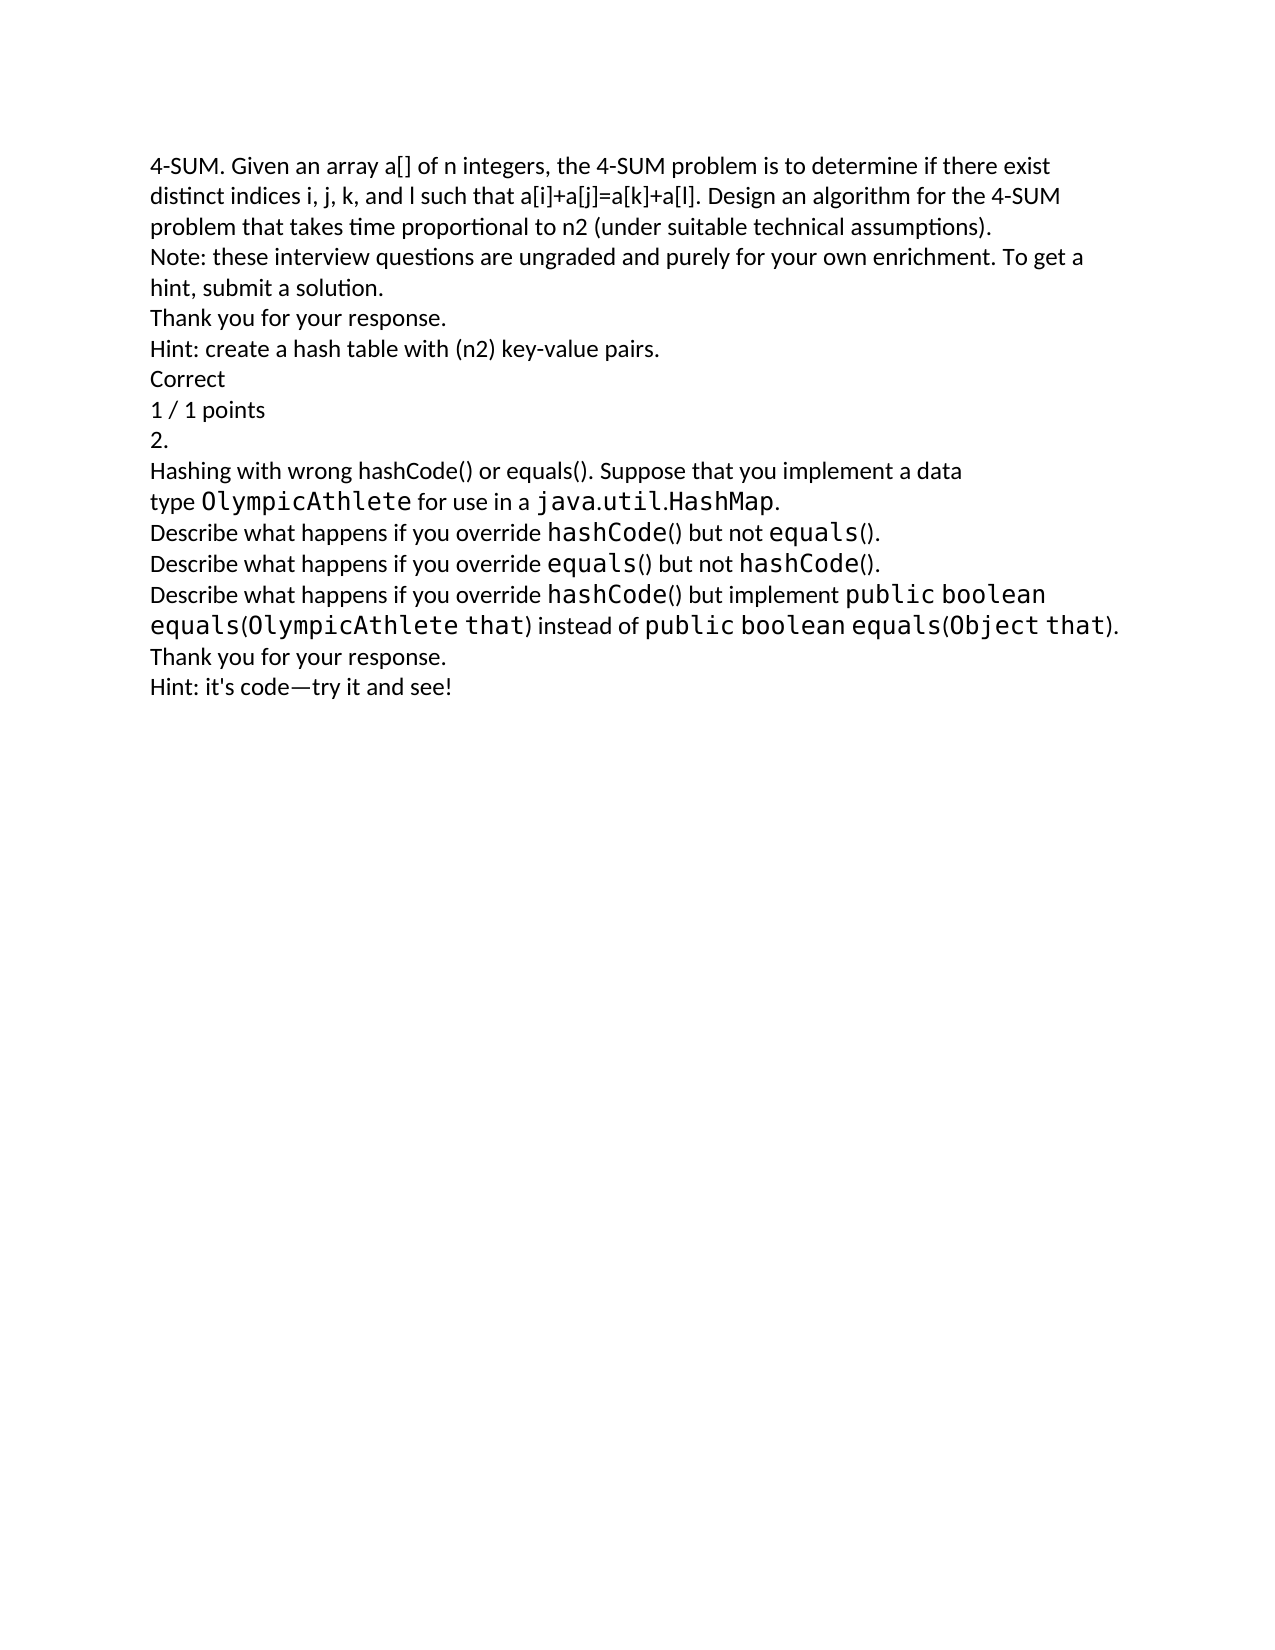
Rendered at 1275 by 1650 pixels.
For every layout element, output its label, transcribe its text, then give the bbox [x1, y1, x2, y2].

text Note: these interview questions are ungraded and purely for your own enrichment. To get a hint, submit a solution. [150, 242, 1125, 303]
text Hint: create a hash table with (n2) key-value pairs. [150, 333, 1125, 364]
text Describe what happens if you override 𝚑𝚊𝚜𝚑𝙲𝚘𝚍𝚎() but implement 𝚙𝚞𝚋𝚕𝚒𝚌 𝚋𝚘𝚘𝚕𝚎𝚊𝚗 𝚎𝚚𝚞𝚊𝚕𝚜(𝙾𝚕𝚢𝚖𝚙𝚒𝚌𝙰𝚝𝚑𝚕𝚎𝚝𝚎 𝚝𝚑𝚊𝚝) instead of 𝚙𝚞𝚋𝚕𝚒𝚌 𝚋𝚘𝚘𝚕𝚎𝚊𝚗 𝚎𝚚𝚞𝚊𝚕𝚜(𝙾𝚋𝚓𝚎𝚌𝚝 𝚝𝚑𝚊𝚝). [150, 579, 1125, 641]
text Thank you for your response. [150, 303, 1125, 333]
text Hint: it's code—try it and see! [150, 671, 1125, 702]
text Describe what happens if you override 𝚎𝚚𝚞𝚊𝚕𝚜() but not 𝚑𝚊𝚜𝚑𝙲𝚘𝚍𝚎(). [150, 548, 1125, 579]
text Hashing with wrong hashCode() or equals(). Suppose that you implement a data type 𝙾𝚕𝚢𝚖𝚙𝚒𝚌𝙰𝚝𝚑𝚕𝚎𝚝𝚎 for use in a 𝚓𝚊𝚟𝚊.𝚞𝚝𝚒𝚕.𝙷𝚊𝚜𝚑𝙼𝚊𝚙. [150, 455, 1125, 517]
text Thank you for your response. [150, 641, 1125, 671]
text 1 / 1 points [150, 394, 1125, 425]
text 2. [150, 425, 1125, 455]
text Describe what happens if you override 𝚑𝚊𝚜𝚑𝙲𝚘𝚍𝚎() but not 𝚎𝚚𝚞𝚊𝚕𝚜(). [150, 517, 1125, 548]
text 4-SUM. Given an array a[] of n integers, the 4-SUM problem is to determine if there exist distinct indices i, j, k, and l such that a[i]+a[j]=a[k]+a[l]. Design an algorithm for the 4-SUM problem that takes time proportional to n2 (under suitable technical assumptions). [150, 150, 1125, 242]
text Correct [150, 364, 1125, 394]
